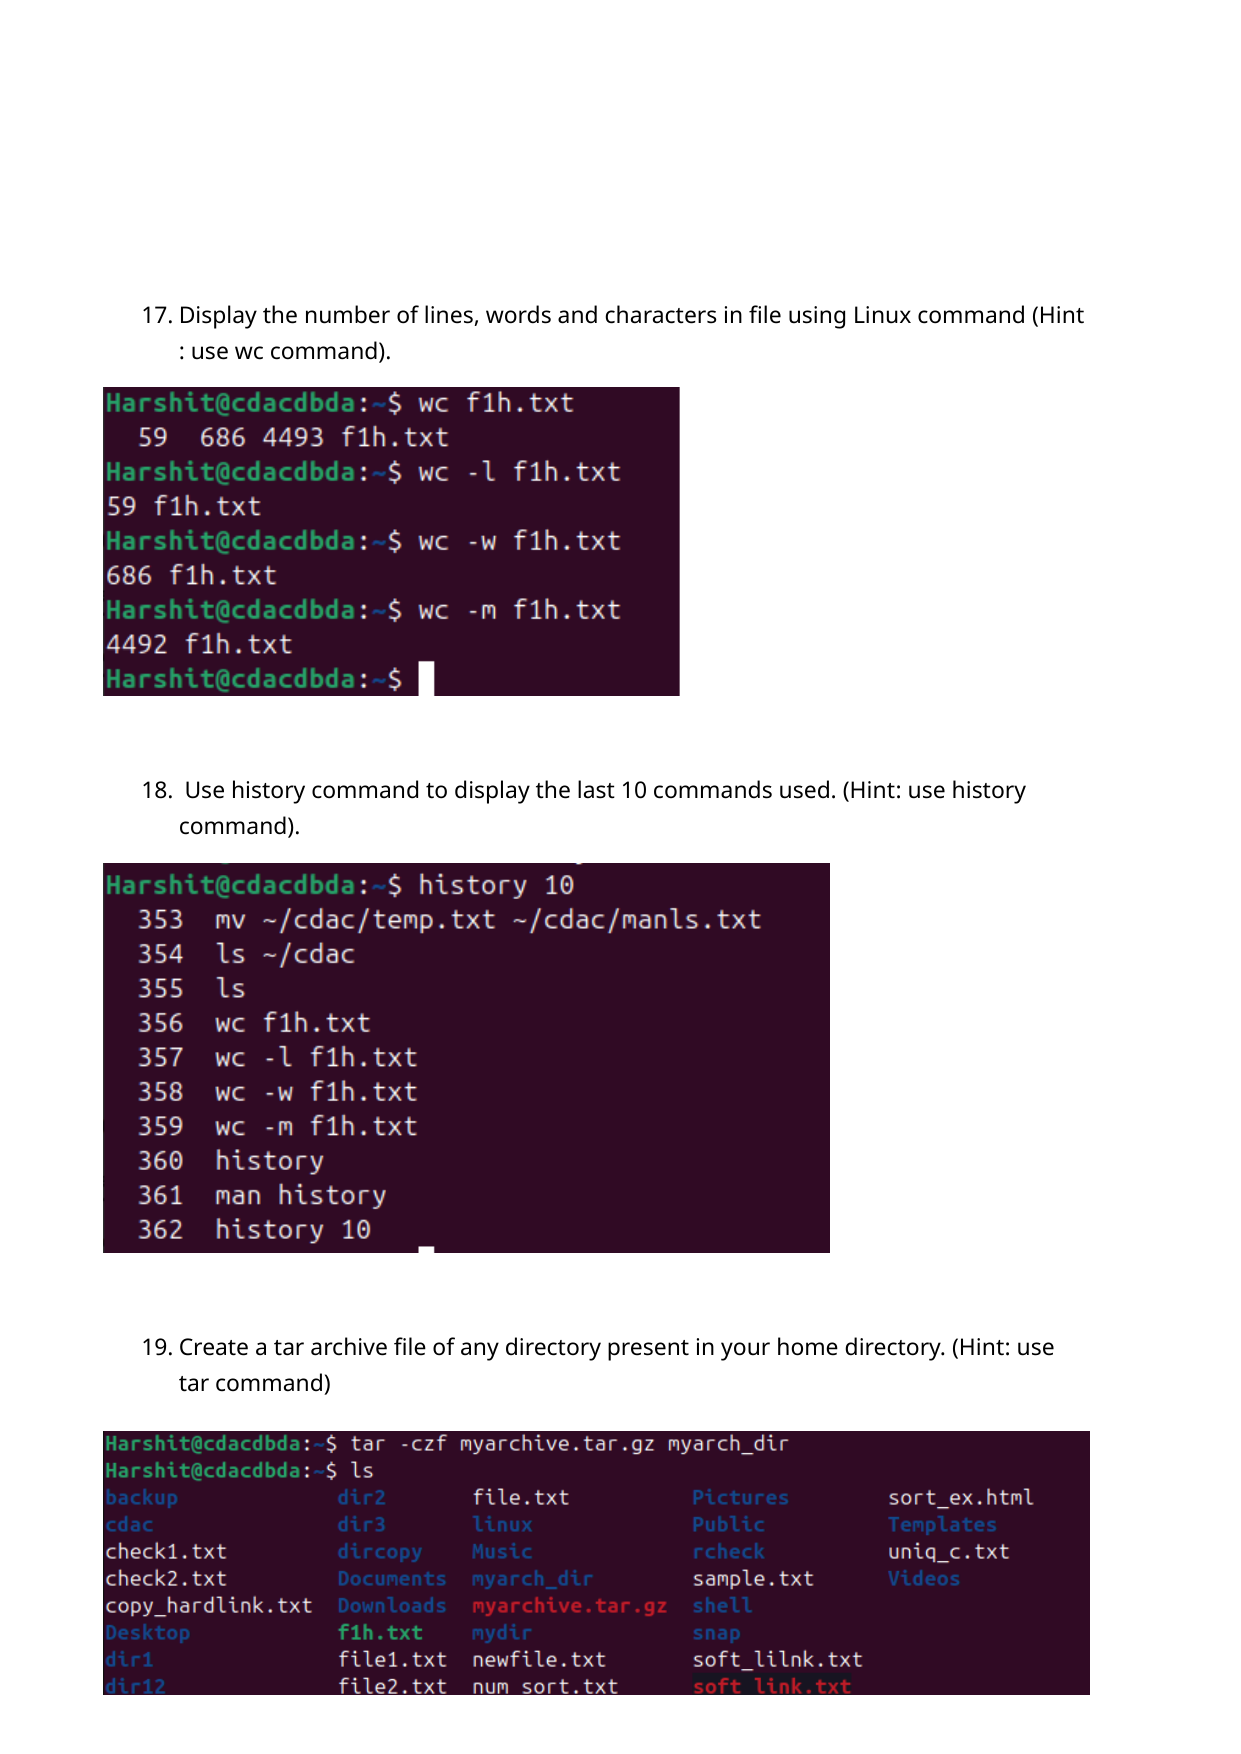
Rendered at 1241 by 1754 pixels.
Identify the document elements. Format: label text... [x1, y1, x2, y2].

picture [103, 863, 830, 1253]
list Use history command to display the last 10 commands used. (Hint​: use history ​command). [141, 774, 1090, 841]
picture [103, 387, 680, 696]
list Create a tar archive file of any directory present in your home directory. (Hint​: use tar ​command) [141, 1331, 1090, 1398]
list Display the number of lines, words and characters in file using Linux command (Hint​: use wc ​command). [141, 299, 1090, 366]
picture [103, 1431, 1090, 1695]
